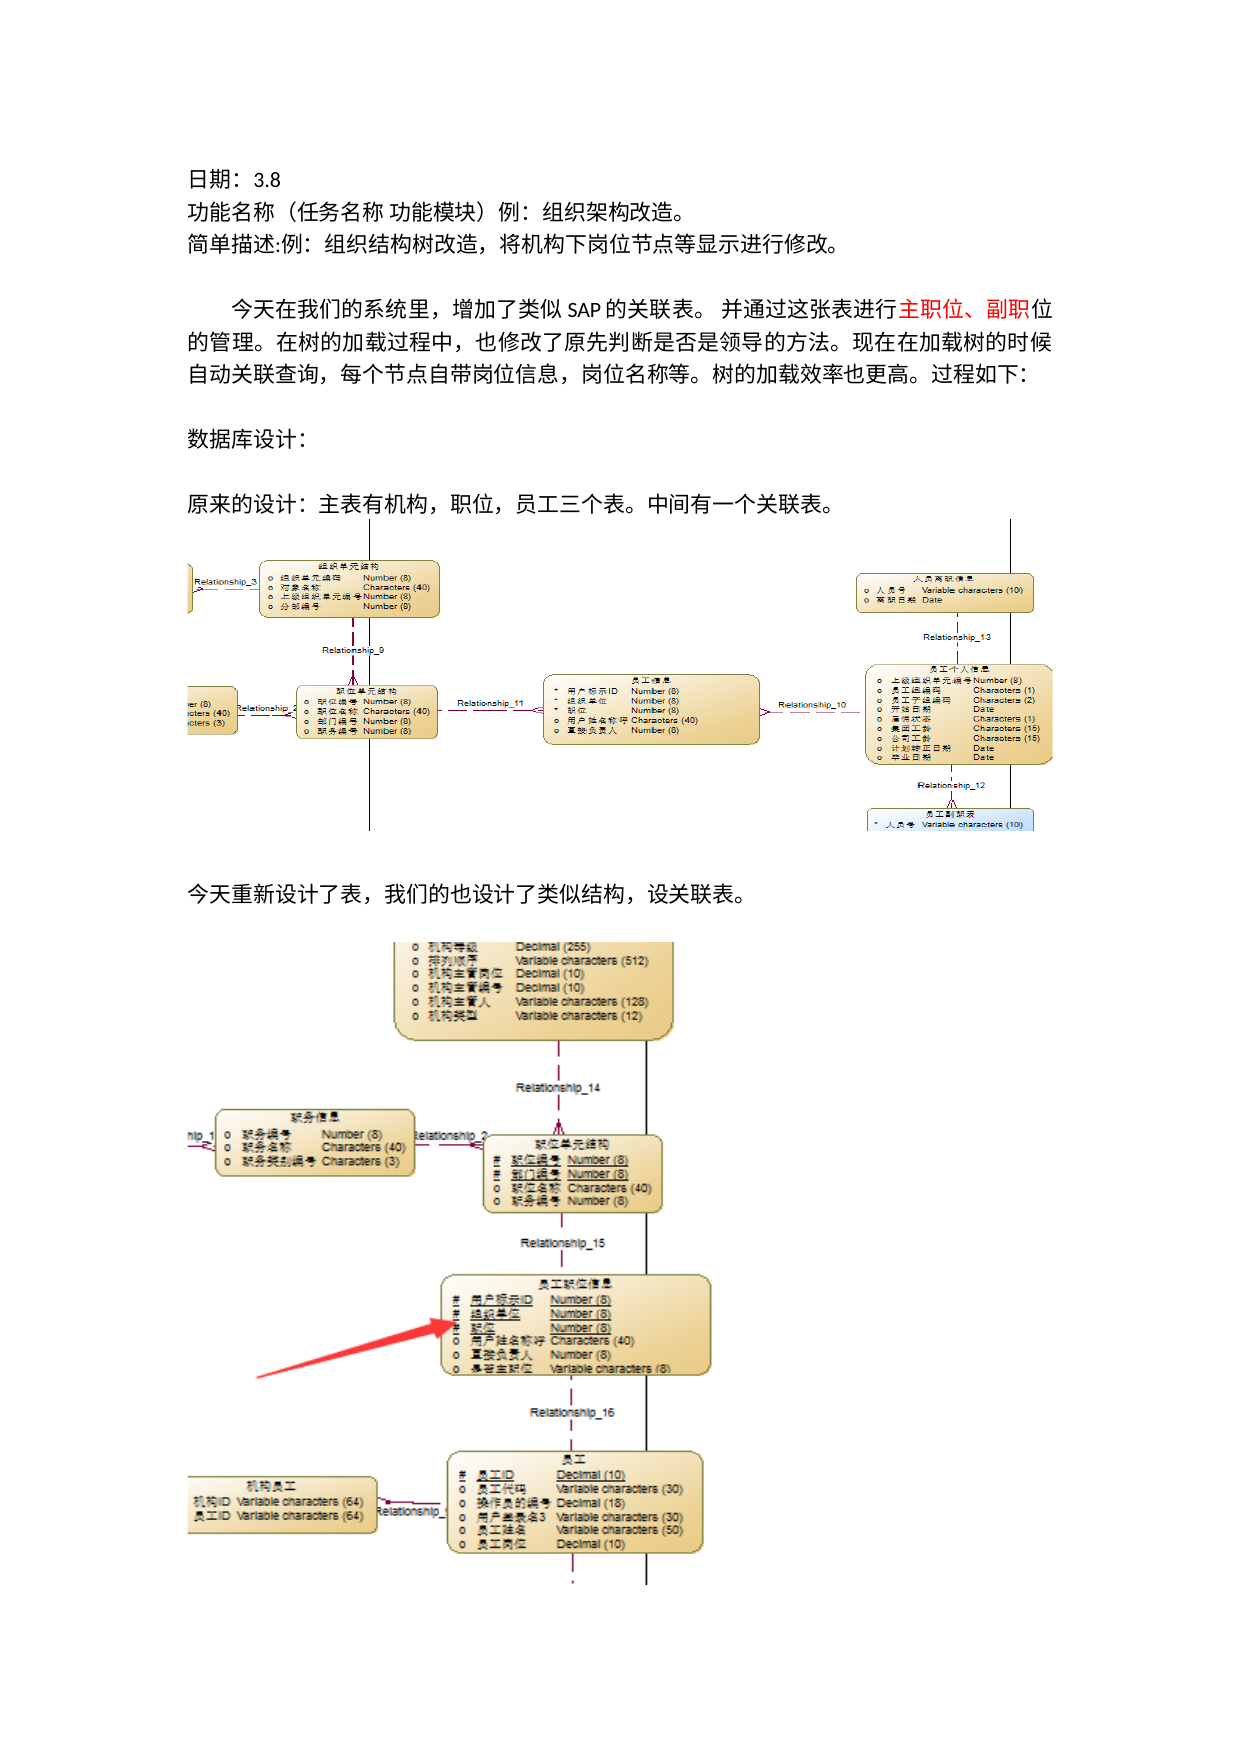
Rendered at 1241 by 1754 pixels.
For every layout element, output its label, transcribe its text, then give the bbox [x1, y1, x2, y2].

text 今天重新设计了表，我们的也设计了类似结构，设关联表。 [187, 877, 1053, 909]
text 数据库设计： [187, 422, 1053, 454]
picture [187, 942, 789, 1585]
text 日期：3.8 [187, 162, 1053, 194]
text 原来的设计：主表有机构，职位，员工三个表。中间有一个关联表。 [187, 487, 1053, 519]
text 功能名称（任务名称 功能模块）例：组织架构改造。 [187, 194, 1053, 227]
picture [187, 519, 1053, 831]
text 简单描述:例：组织结构树改造，将机构下岗位节点等显示进行修改。 [187, 227, 1053, 259]
text 今天在我们的系统里，增加了类似SAP的关联表。 并通过这张表进行主职位、副职位的管理。在树的加载过程中，也修改了原先判断是否是领导的方法。现在在加载树的时候，自动关联查询，每个节点自带岗位信息，岗位名称等。树的加载效率也更高。过程如下： [187, 292, 1053, 389]
